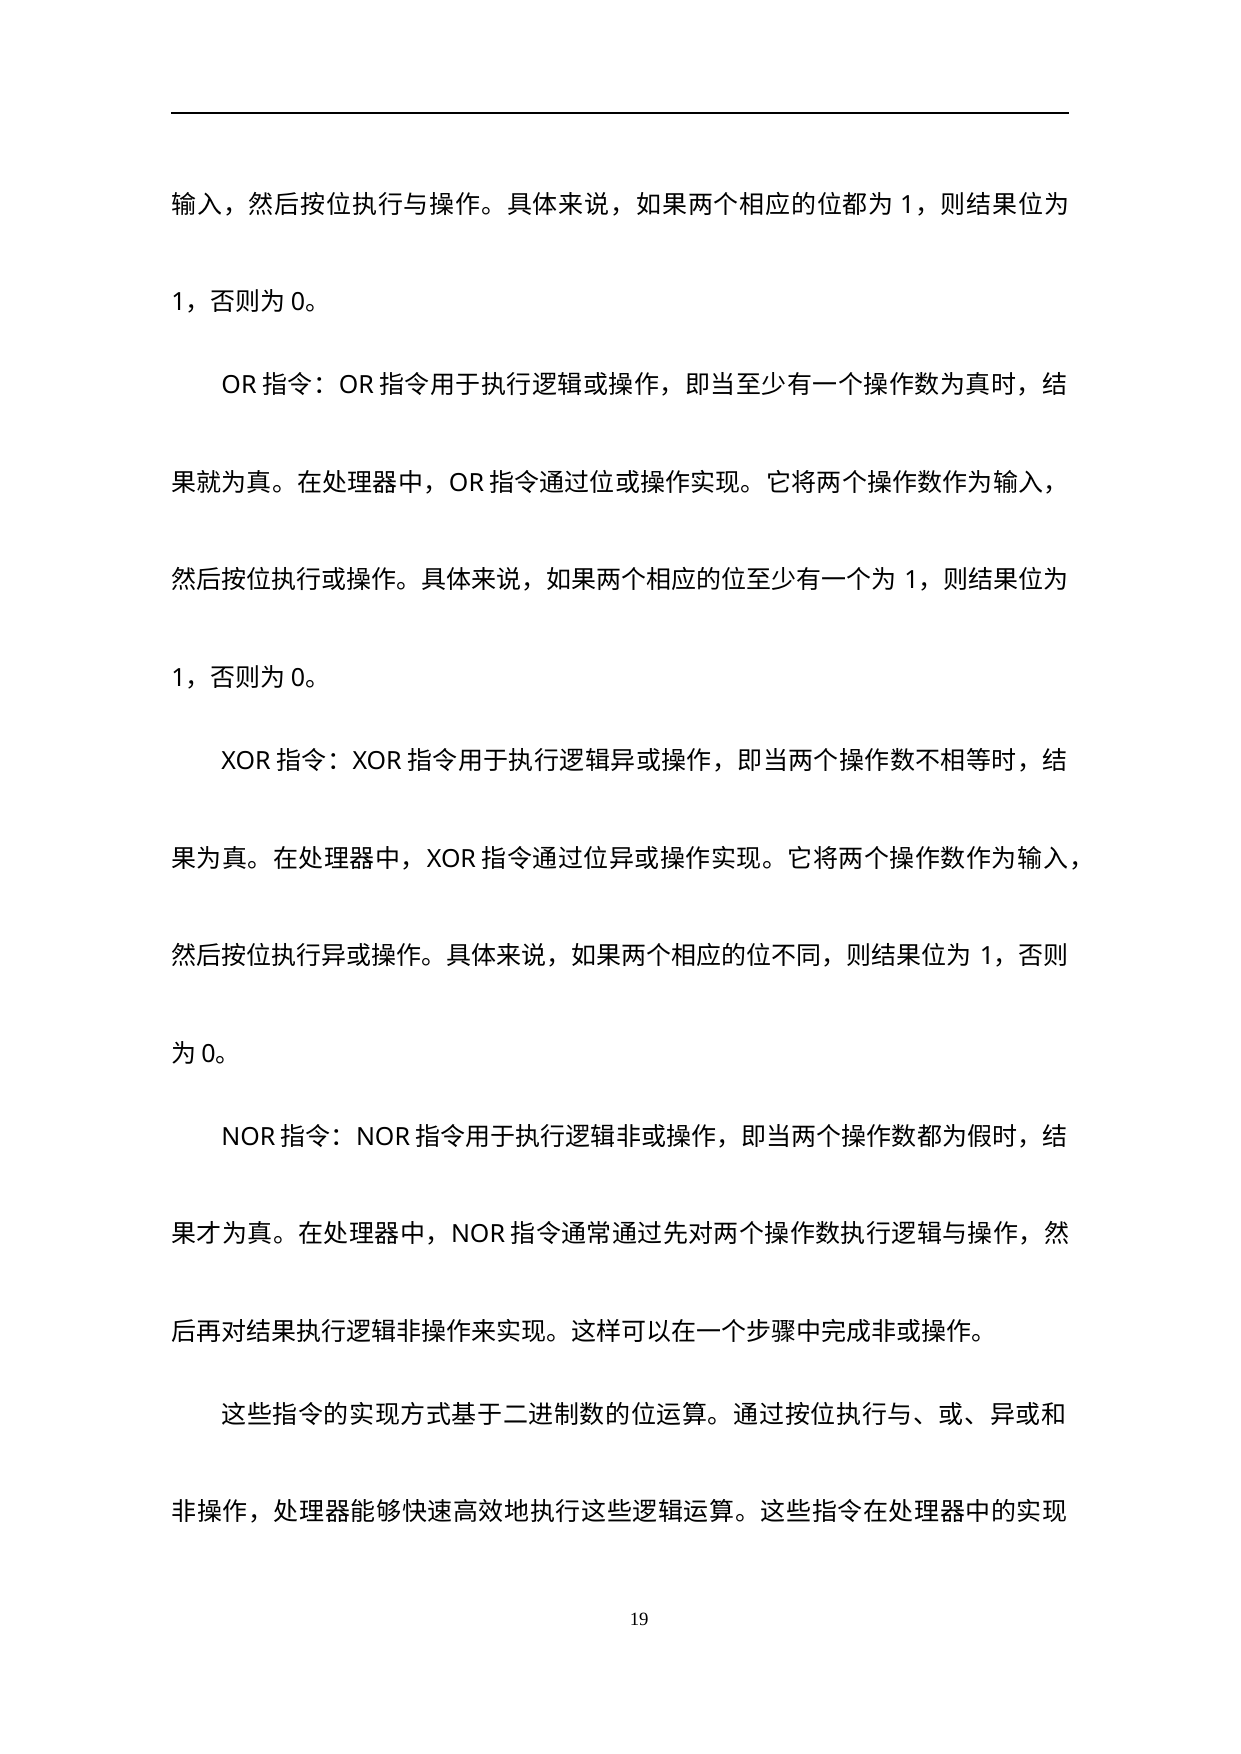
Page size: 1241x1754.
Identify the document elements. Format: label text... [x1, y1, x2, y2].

text OR指令：OR指令用于执行逻辑或操作，即当至少有一个操作数为真时，结果就为真。在处理器中，OR指令通过位或操作实现。它将两个操作数作为输入，然后按位执行或操作。具体来说，如果两个相应的位至少有一个为1，则结果位为1，否则为0。 [171, 351, 1069, 708]
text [171, 170, 1069, 332]
text NOR指令：NOR指令用于执行逻辑非或操作，即当两个操作数都为假时，结果才为真。在处理器中，NOR指令通常通过先对两个操作数执行逻辑与操作，然后再对结果执行逻辑非操作来实现。这样可以在一个步骤中完成非或操作。 [171, 1102, 1069, 1362]
text XOR指令：XOR指令用于执行逻辑异或操作，即当两个操作数不相等时，结果为真。在处理器中，XOR指令通过位异或操作实现。它将两个操作数作为输入，然后按位执行异或操作。具体来说，如果两个相应的位不同，则结果位为1，否则为0。 [171, 726, 1069, 1084]
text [171, 1380, 1069, 1542]
